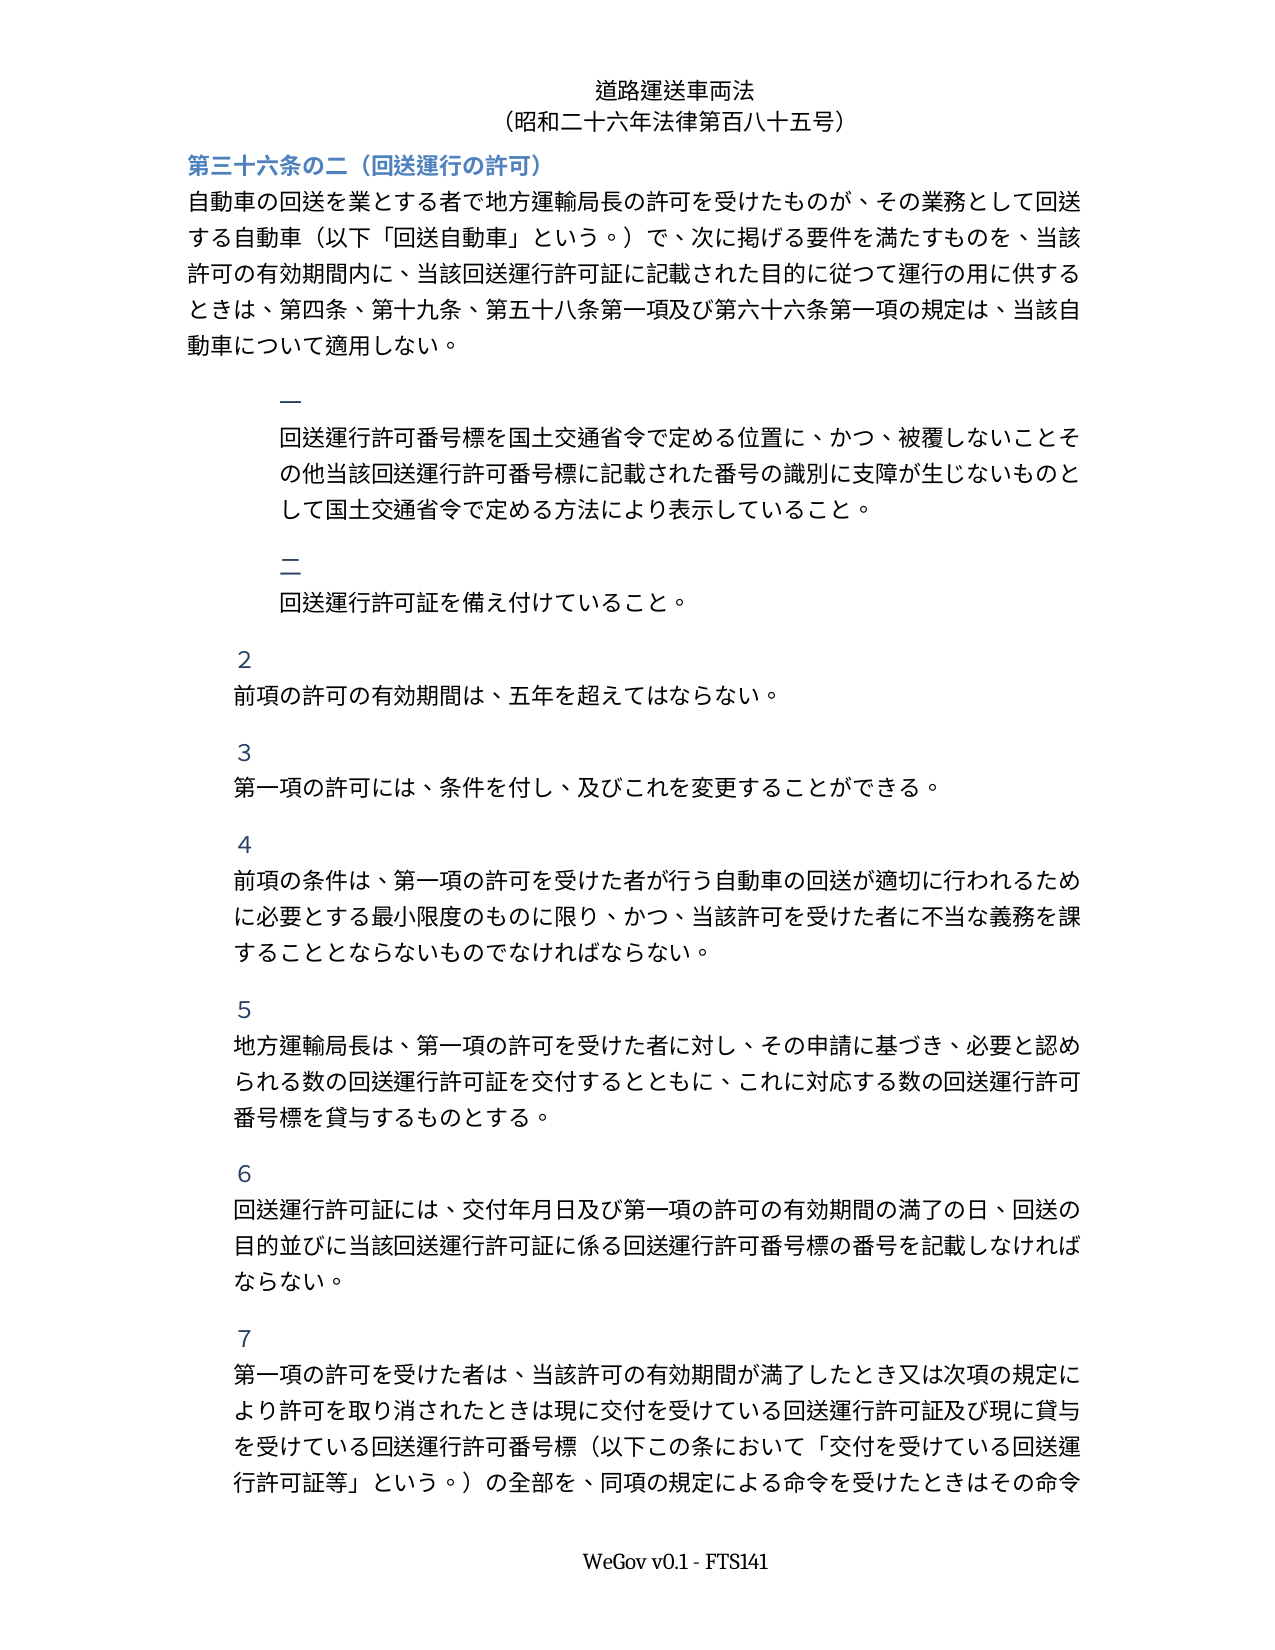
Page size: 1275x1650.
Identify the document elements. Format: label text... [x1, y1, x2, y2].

subtitle ４ [233, 829, 1087, 860]
subtitle ６ [233, 1158, 1087, 1189]
text 第一項の許可には、条件を付し、及びこれを変更することができる。 [233, 772, 1087, 804]
subtitle 一 [279, 386, 1087, 418]
text 回送運行許可番号標を国土交通省令で定める位置に、かつ、被覆しないことその他当該回送運行許可番号標に記載された番号の識別に支障が生じないものとして国土交通省令で定める方法により表示していること。 [279, 422, 1087, 526]
subtitle ３ [233, 736, 1087, 768]
text 地方運輸局長は、第一項の許可を受けた者に対し、その申請に基づき、必要と認められる数の回送運行許可証を交付するとともに、これに対応する数の回送運行許可番号標を貸与するものとする。 [233, 1030, 1087, 1133]
text 自動車の回送を業とする者で地方運輸局長の許可を受けたものが、その業務として回送する自動車（以下「回送自動車」という。）で、次に掲げる要件を満たすものを、当該許可の有効期間内に、当該回送運行許可証に記載された目的に従つて運行の用に供するときは、第四条、第十九条、第五十八条第一項及び第六十六条第一項の規定は、当該自動車について適用しない。 [187, 186, 1087, 361]
subtitle ２ [233, 644, 1087, 675]
subtitle ７ [233, 1323, 1087, 1354]
text 回送運行許可証を備え付けていること。 [279, 587, 1087, 618]
text 前項の条件は、第一項の許可を受けた者が行う自動車の回送が適切に行われるために必要とする最小限度のものに限り、かつ、当該許可を受けた者に不当な義務を課することとならないものでなければならない。 [233, 865, 1087, 968]
text 回送運行許可証には、交付年月日及び第一項の許可の有効期間の満了の日、回送の目的並びに当該回送運行許可証に係る回送運行許可番号標の番号を記載しなければならない。 [233, 1194, 1087, 1297]
text 前項の許可の有効期間は、五年を超えてはならない。 [233, 680, 1087, 711]
subtitle 第三十六条の二（回送運行の許可） [187, 150, 1087, 181]
subtitle 二 [279, 551, 1087, 582]
subtitle ５ [233, 994, 1087, 1025]
